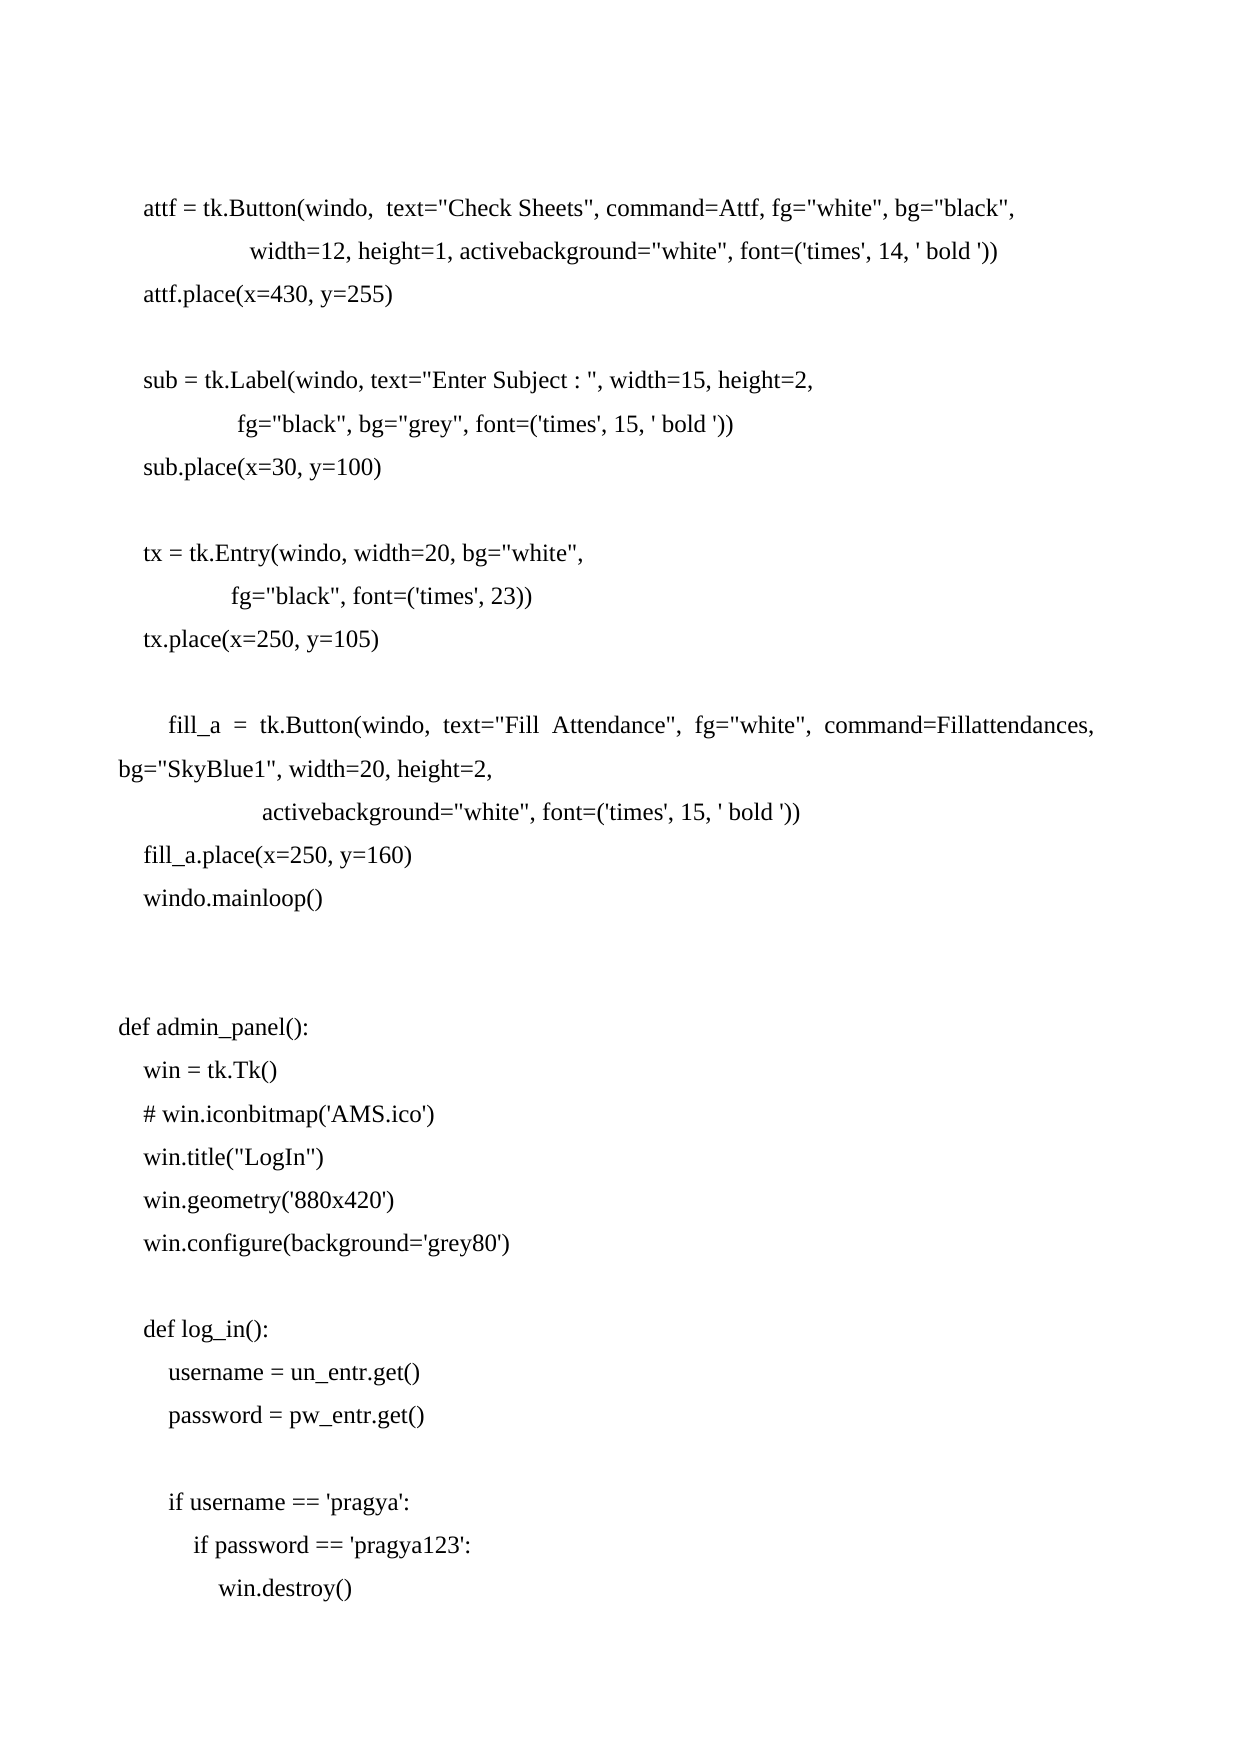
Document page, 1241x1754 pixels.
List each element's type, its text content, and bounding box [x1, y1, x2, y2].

text fg="black", bg="grey", font=('times', 15, ' bold ')) [118, 409, 1095, 437]
text win = tk.Tk() [118, 1056, 1095, 1084]
text width=12, height=1, activebackground="white", font=('times', 14, ' bold ')) [118, 236, 1095, 265]
text win.configure(background='grey80') [118, 1228, 1095, 1257]
text password = pw_entr.get() [118, 1401, 1095, 1429]
text sub = tk.Label(windo, text="Enter Subject : ", width=15, height=2, [118, 366, 1095, 394]
text attf = tk.Button(windo, text="Check Sheets", command=Attf, fg="white", bg="black", [118, 193, 1095, 222]
text username = un_entr.get() [118, 1357, 1095, 1386]
text def admin_panel(): [118, 1012, 1095, 1041]
text fg="black", font=('times', 23)) [118, 581, 1095, 610]
text tx = tk.Entry(windo, width=20, bg="white", [118, 538, 1095, 567]
text # win.iconbitmap('AMS.ico') [118, 1099, 1095, 1127]
text win.destroy() [118, 1573, 1095, 1602]
text fill_a.place(x=250, y=160) [118, 840, 1095, 869]
text attf.place(x=430, y=255) [118, 279, 1095, 308]
text win.title("LogIn") [118, 1142, 1095, 1171]
text sub.place(x=30, y=100) [118, 452, 1095, 481]
text win.geometry('880x420') [118, 1185, 1095, 1214]
text fill_a = tk.Button(windo, text="Fill Attendance", fg="white", command=Fillattendances, bg="SkyBlue1", width=20, height=2, [118, 711, 1095, 782]
text activebackground="white", font=('times', 15, ' bold ')) [118, 797, 1095, 826]
text def log_in(): [118, 1314, 1095, 1343]
text tx.place(x=250, y=105) [118, 624, 1095, 653]
text if username == 'pragya': [118, 1487, 1095, 1516]
text if password == 'pragya123': [118, 1530, 1095, 1559]
text windo.mainloop() [118, 883, 1095, 912]
